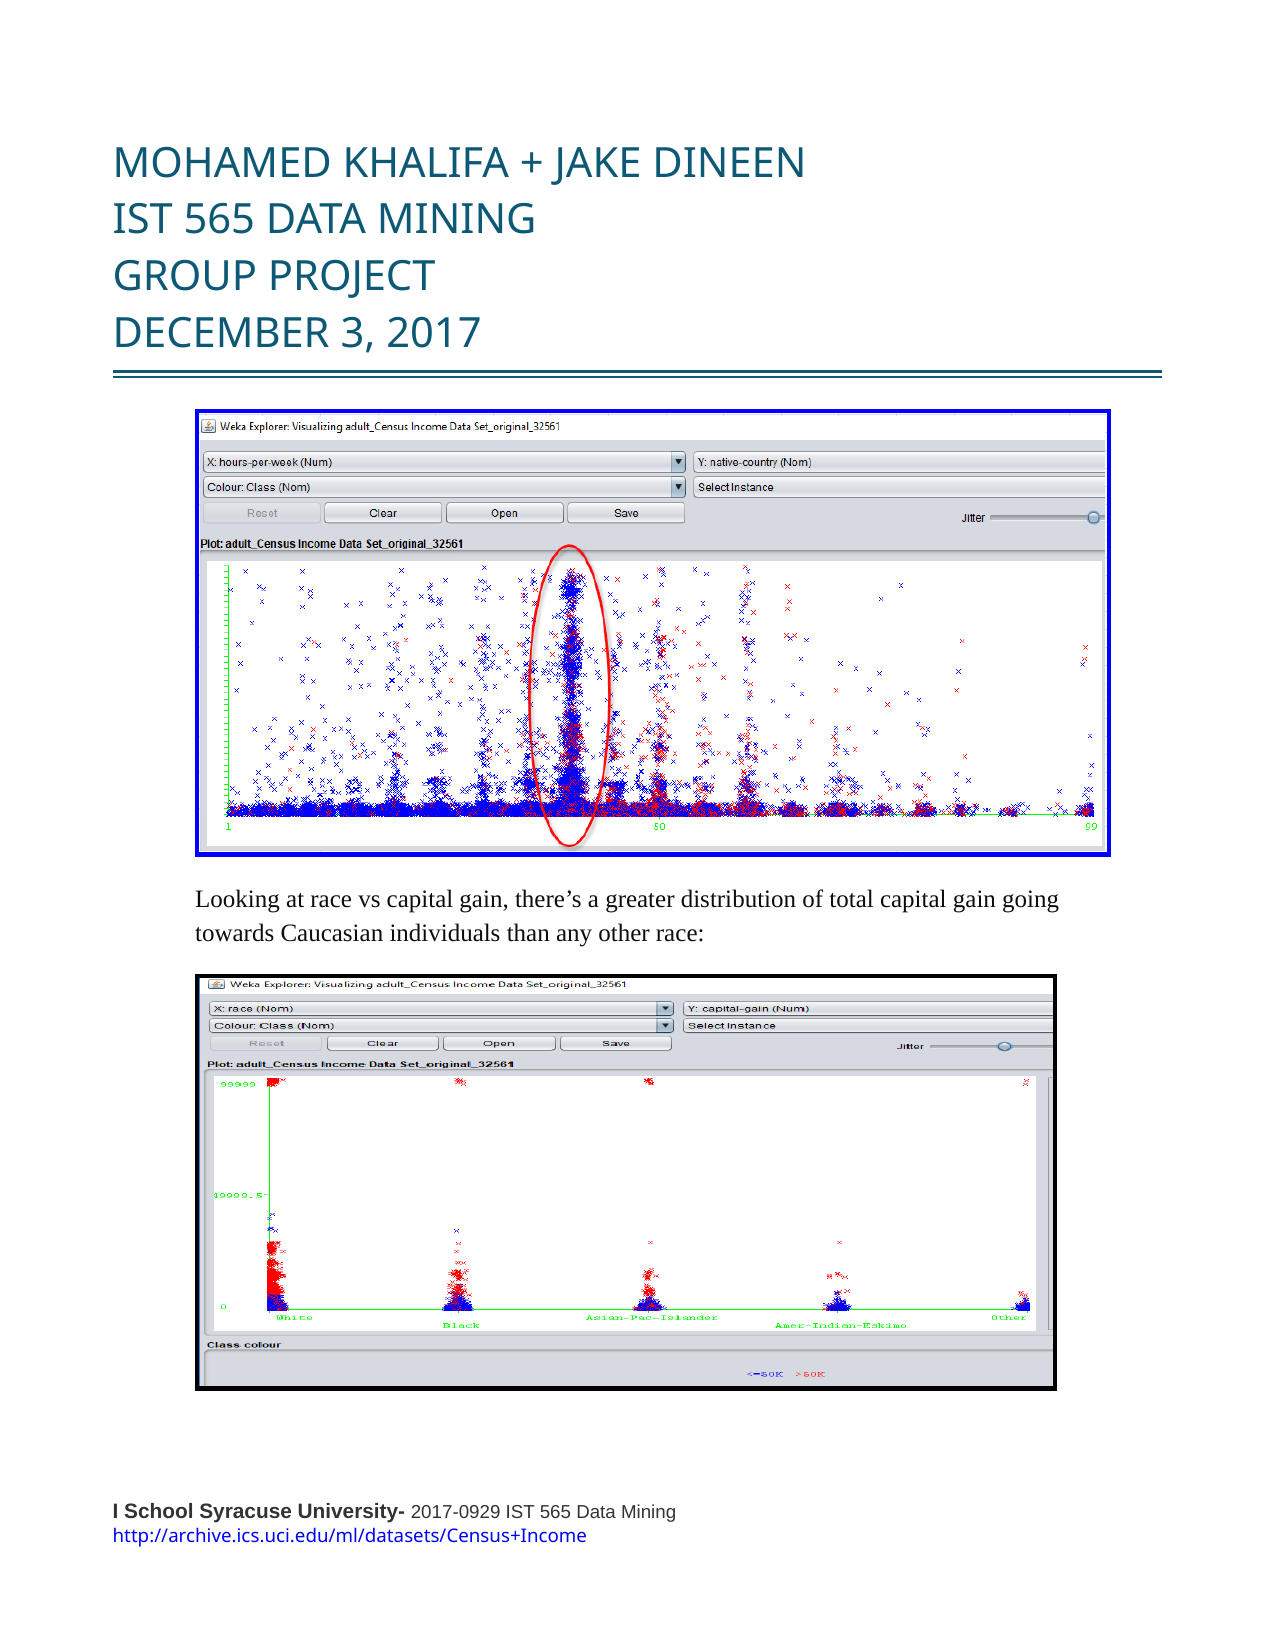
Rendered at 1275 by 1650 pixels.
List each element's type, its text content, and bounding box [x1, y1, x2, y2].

picture [199, 978, 1053, 1386]
picture [199, 413, 1107, 852]
text Looking at race vs capital gain, there’s a greater distribution of total capital gain going towards Caucasian individuals than any other race: [195, 884, 1080, 947]
